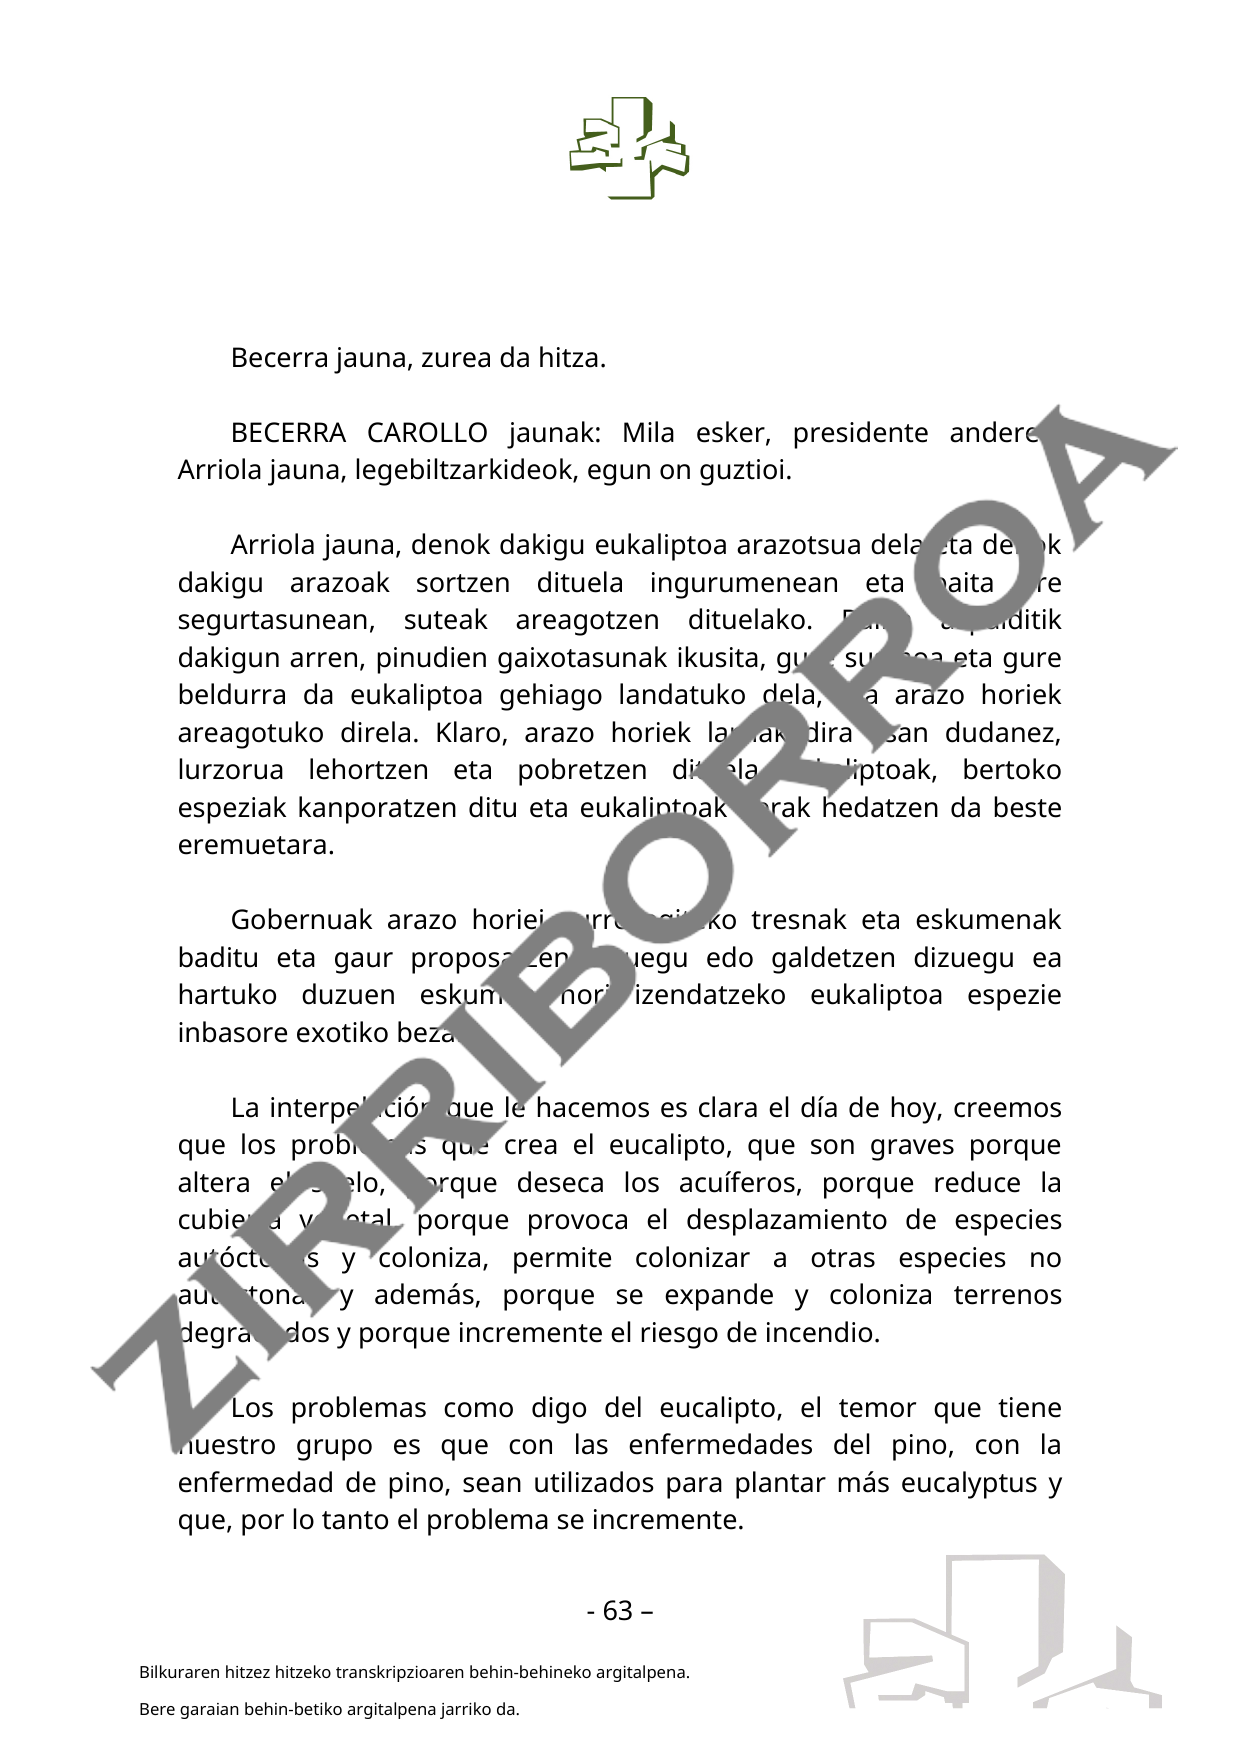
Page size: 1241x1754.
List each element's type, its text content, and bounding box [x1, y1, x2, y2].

text Gobernuak arazo horiei aurre egiteko tresnak eta eskumenak baditu eta gaur proposatzen dizuegu edo galdetzen dizuegu ea hartuko duzuen eskumen hori izendatzeko eukaliptoa espezie inbasore exotiko bezala. [177, 900, 1063, 1050]
picture [797, 1491, 1169, 1710]
text Becerra jauna, zurea da hitza. [177, 337, 1063, 375]
text Arriola jauna, denok dakigu eukaliptoa arazotsua dela eta denok dakigu arazoak sortzen dituela ingurumenean eta baita ere segurtasunean, suteak areagotzen dituelako. Baina aspalditik dakigun arren, pinudien gaixotasunak ikusita, gure susmoa eta gure beldurra da eukaliptoa gehiago landatuko dela, eta arazo horiek areagotuko direla. Klaro, arazo horiek larriak dira esan dudanez, lurzorua lehortzen eta pobretzen dituela eukaliptoak, bertoko espeziak kanporatzen ditu eta eukaliptoak berak hedatzen da beste eremuetara. [177, 525, 1063, 862]
text BECERRA CAROLLO jaunak: Mila esker, presidente anderea. Arriola jauna, legebiltzarkideok, egun on guztioi. [177, 412, 1054, 487]
picture [540, 74, 718, 223]
text Los problemas como digo del eucalipto, el temor que tiene nuestro grupo es que con las enfermedades del pino, con la enfermedad de pino, sean utilizados para plantar más eucalyptus y que, por lo tanto el problema se incremente. [177, 1387, 1063, 1537]
text La interpelación que le hacemos es clara el día de hoy, creemos que los problemas que crea el eucalipto, que son graves porque altera el suelo, porque deseca los acuíferos, porque reduce la cubierta vegetal, porque provoca el desplazamiento de especies autóctonas y coloniza, permite colonizar a otras especies no autóctonas y además, porque se expande y coloniza terrenos degradados y porque incremente el riesgo de incendio. [177, 1087, 1063, 1350]
